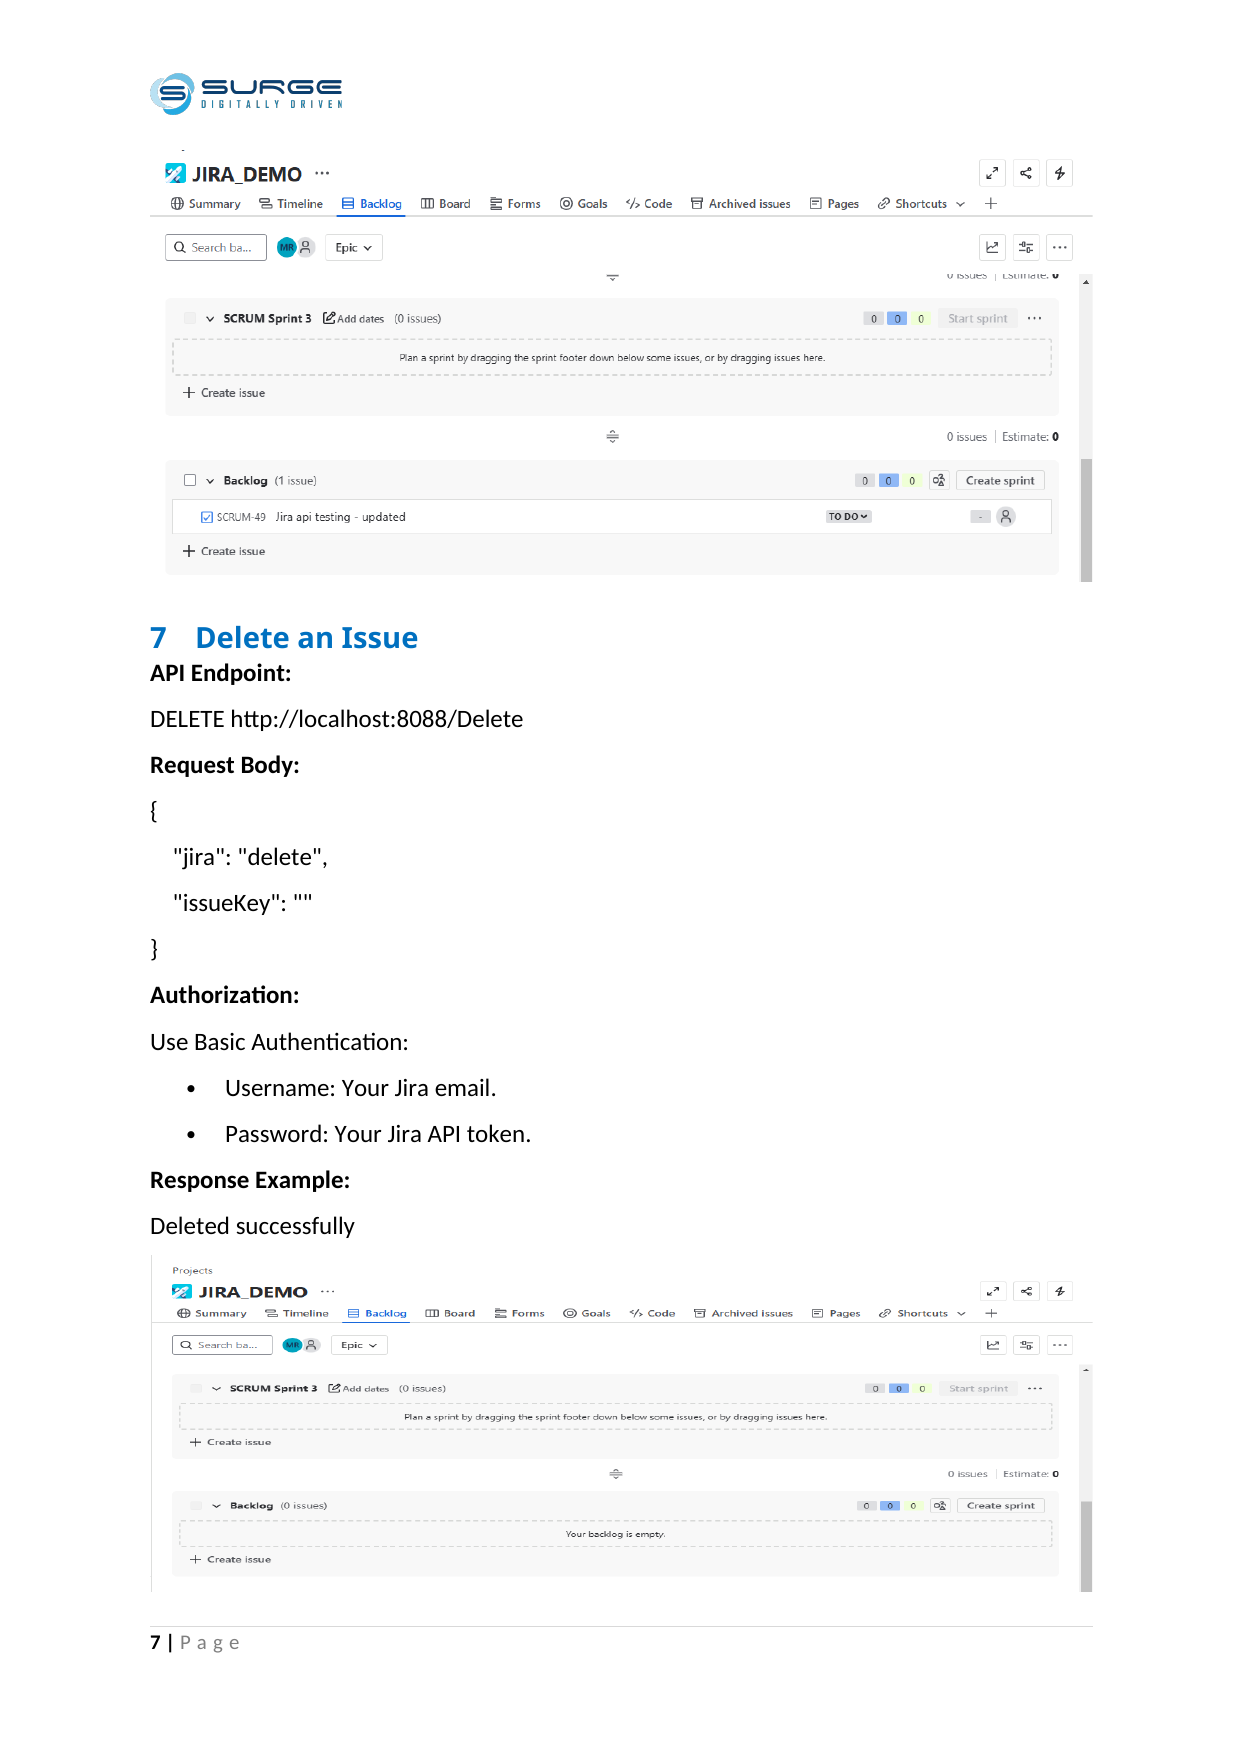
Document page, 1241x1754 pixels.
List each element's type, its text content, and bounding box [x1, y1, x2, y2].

text API Endpoint: [150, 657, 1093, 688]
text "jira": "delete", [150, 841, 1093, 872]
picture [150, 1255, 1093, 1592]
text Request Body: [150, 749, 1093, 780]
text Response Example: [150, 1164, 1093, 1194]
text } [150, 933, 1093, 964]
text { [150, 795, 1093, 826]
text Deleted successfully [150, 1210, 1093, 1240]
text DELETE http://localhost:8088/Delete [150, 703, 1093, 734]
picture [150, 73, 342, 115]
list Username: Your Jira email. [187, 1072, 1093, 1102]
text Authorization: [150, 979, 1093, 1010]
text "issueKey": "" [150, 887, 1093, 918]
picture [150, 150, 1093, 582]
subtitle Delete an Issue [150, 618, 1093, 657]
list Password: Your Jira API token. [187, 1118, 1093, 1148]
text Use Basic Authentication: [150, 1026, 1093, 1056]
